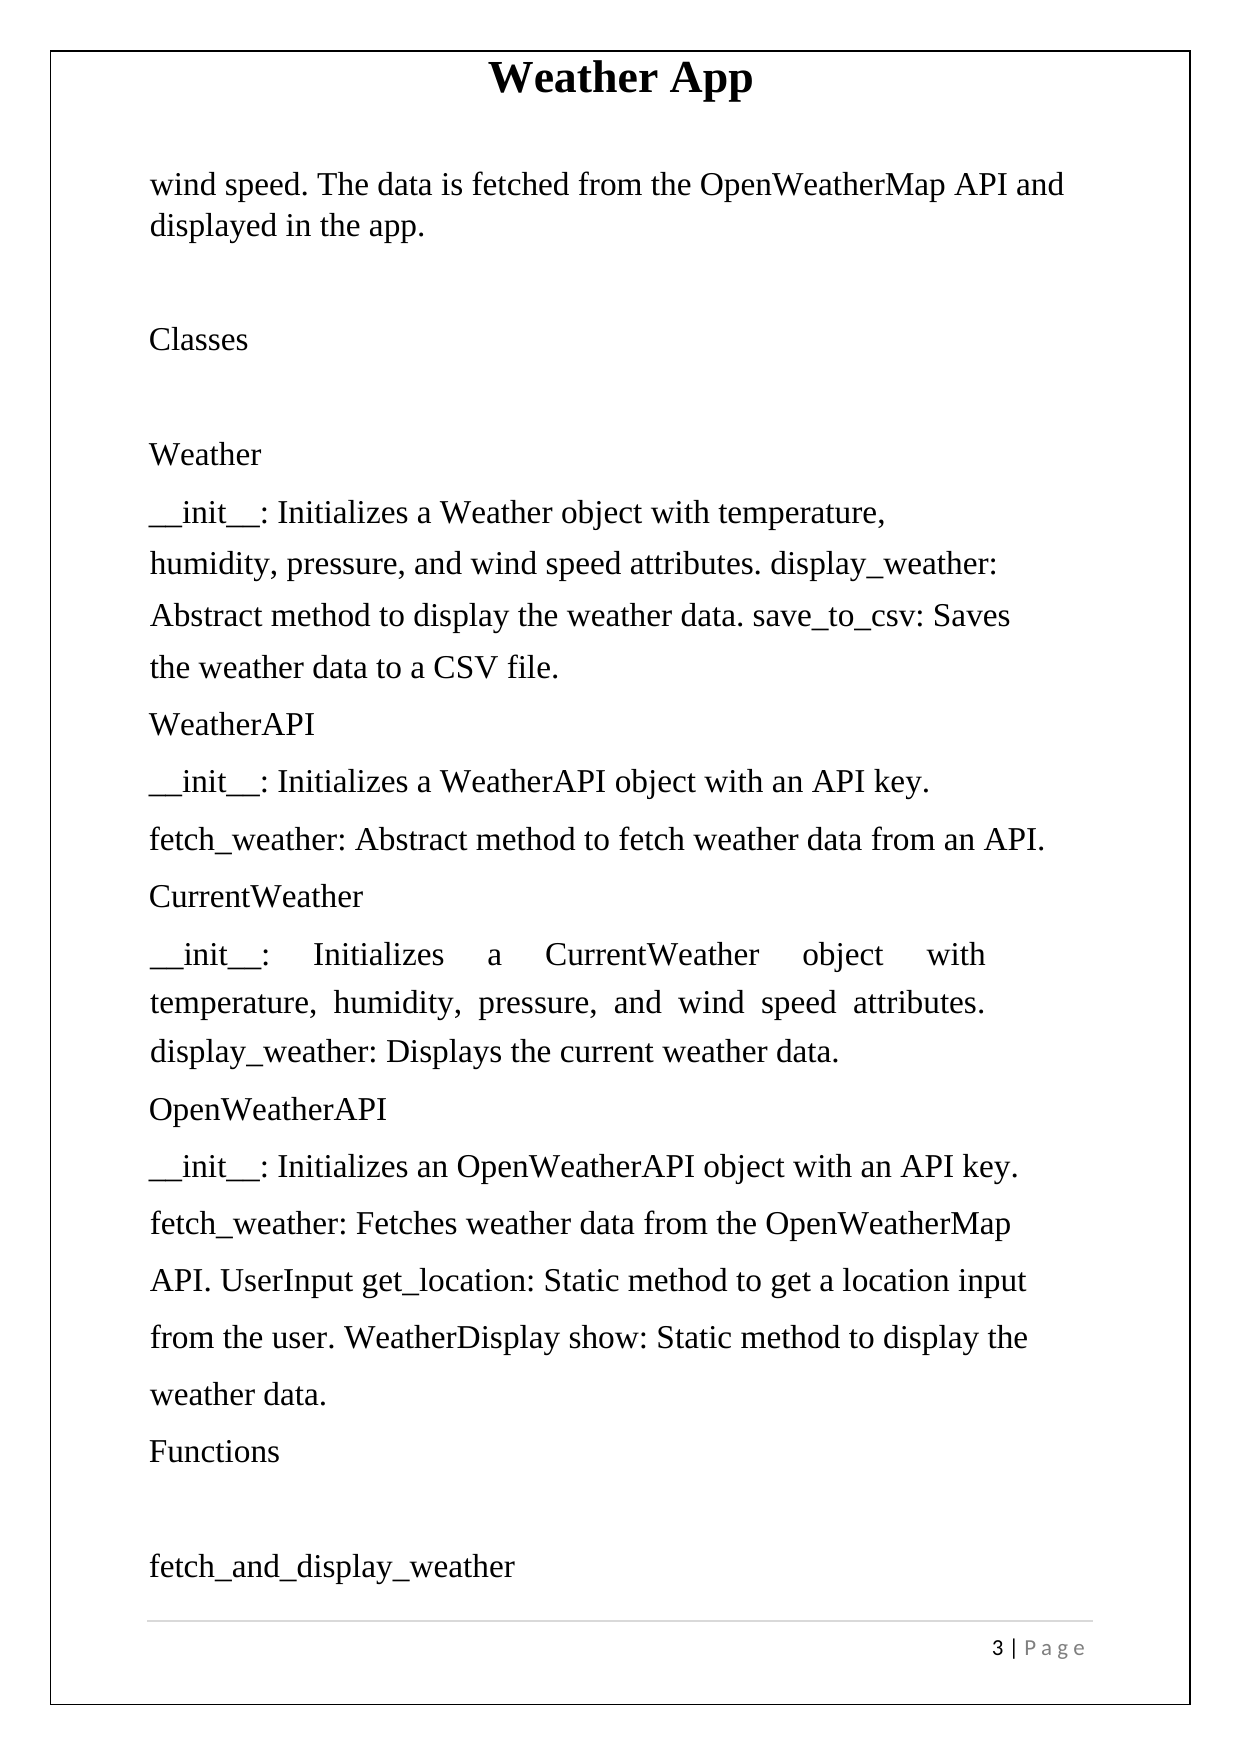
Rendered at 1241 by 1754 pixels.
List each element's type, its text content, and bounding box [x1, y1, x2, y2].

text fetch_weather: Abstract method to fetch weather data from an API. [148, 819, 1081, 857]
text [148, 164, 1081, 243]
text OpenWeatherAPI [148, 1089, 1081, 1127]
text __init__: Initializes an OpenWeatherAPI object with an API key. fetch_weather: Fetches weather data from the OpenWeatherMap API. UserInput get_location: Static method to get a location input from the user. WeatherDisplay show: Static method to display the weather data. [148, 1146, 1081, 1413]
text Weather [148, 434, 1081, 473]
text CurrentWeather [148, 876, 1081, 915]
text __init__: Initializes a Weather object with temperature, humidity, pressure, and wind speed attributes. display_weather: Abstract method to display the weather data. save_to_csv: Saves the weather data to a CSV file. [148, 492, 1019, 685]
text Functions [148, 1432, 1081, 1470]
text fetch_and_display_weather [148, 1546, 1081, 1585]
text WeatherAPI [148, 704, 1081, 743]
text __init__: Initializes a WeatherAPI object with an API key. [148, 762, 1081, 800]
text __init__: Initializes a CurrentWeather object with temperature, humidity, pressure, and wind speed attributes. display_weather: Displays the current weather data. [150, 934, 986, 1069]
text Classes [148, 320, 1081, 358]
